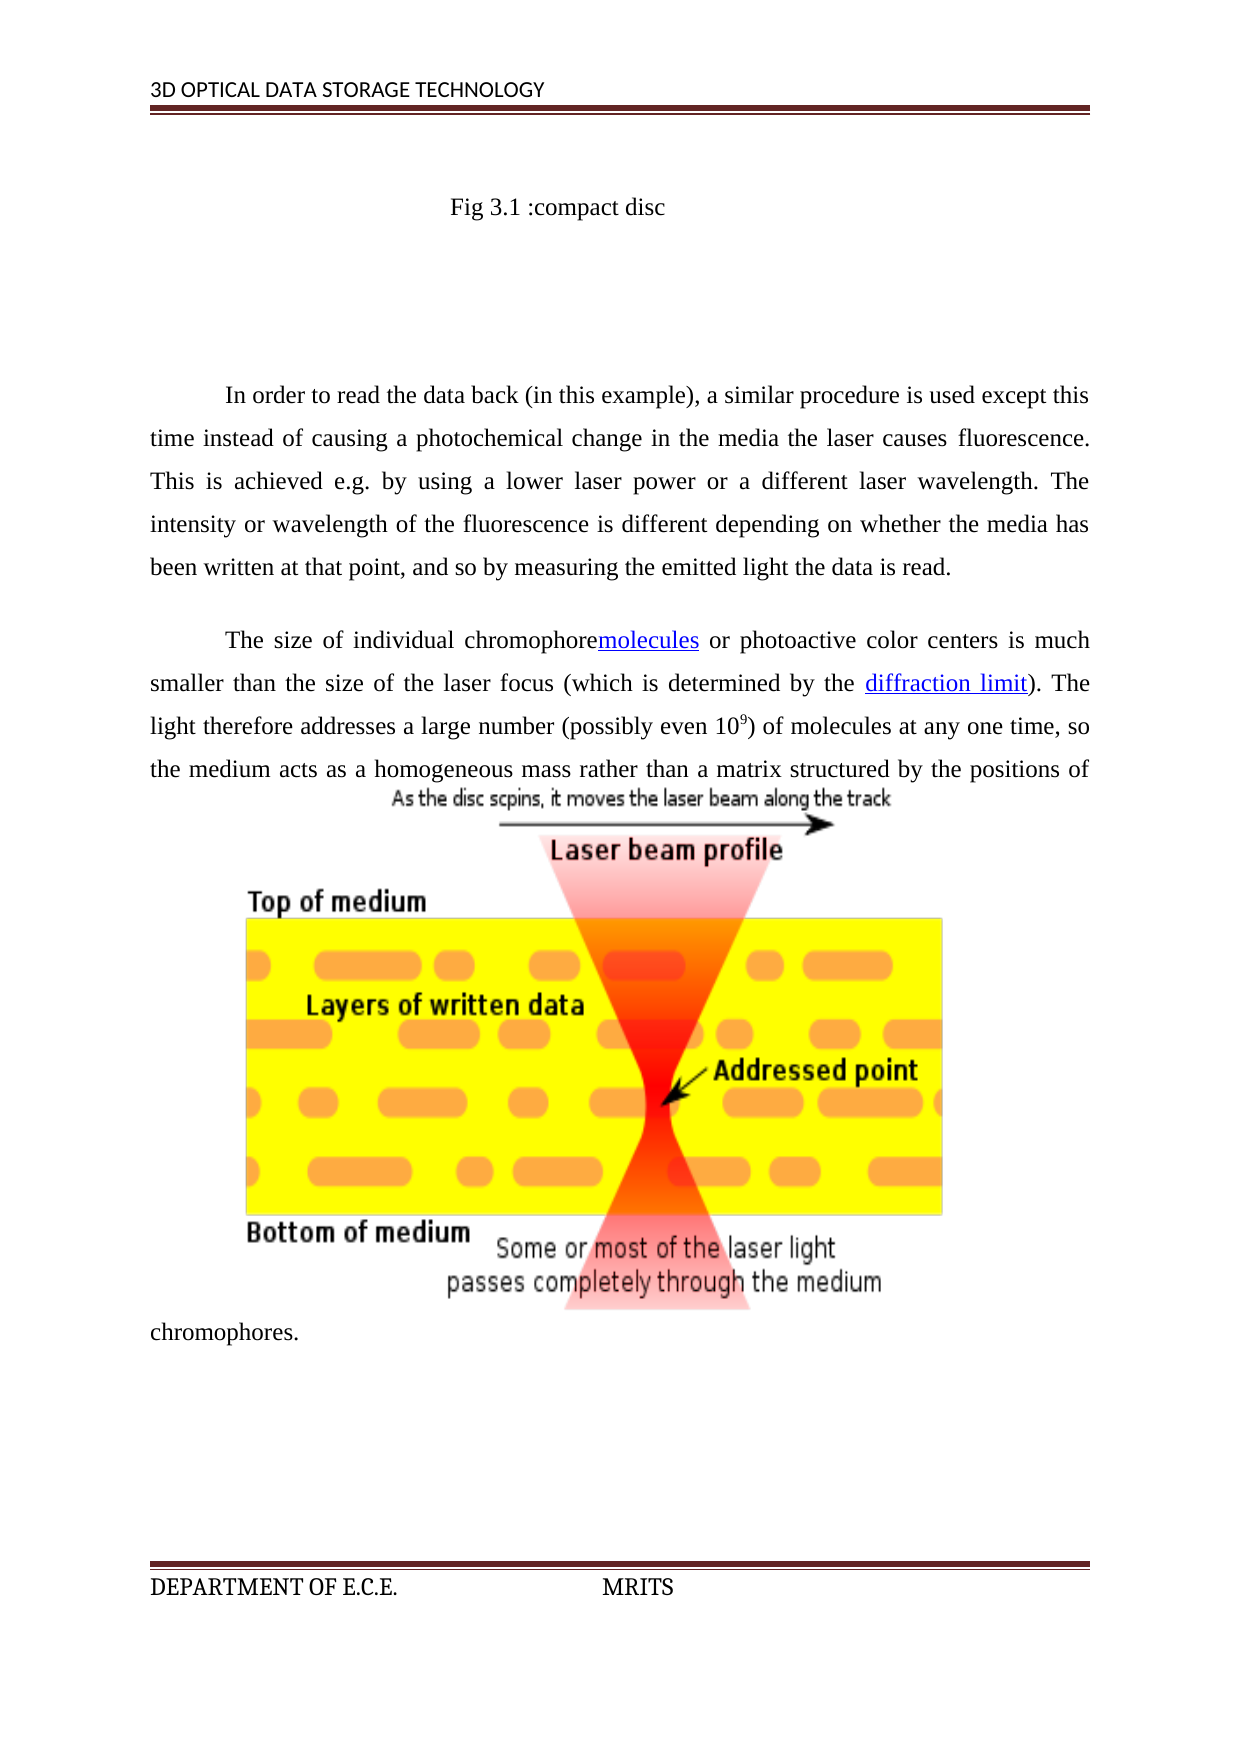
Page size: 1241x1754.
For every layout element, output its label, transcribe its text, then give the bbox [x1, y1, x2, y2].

text In order to read the data back (in this example), a similar procedure is used except this time instead of causing a photochemical change in the media the laser causes fluorescence. This is achieved e.g. by using a lower laser power or a different laser wavelength. The intensity or wavelength of the fluorescence is different depending on whether the media has been written at that point, and so by measuring the emitted light the data is read. [150, 380, 1090, 581]
picture [243, 784, 946, 1317]
text Fig 3.1 :compact disc [150, 192, 1090, 221]
